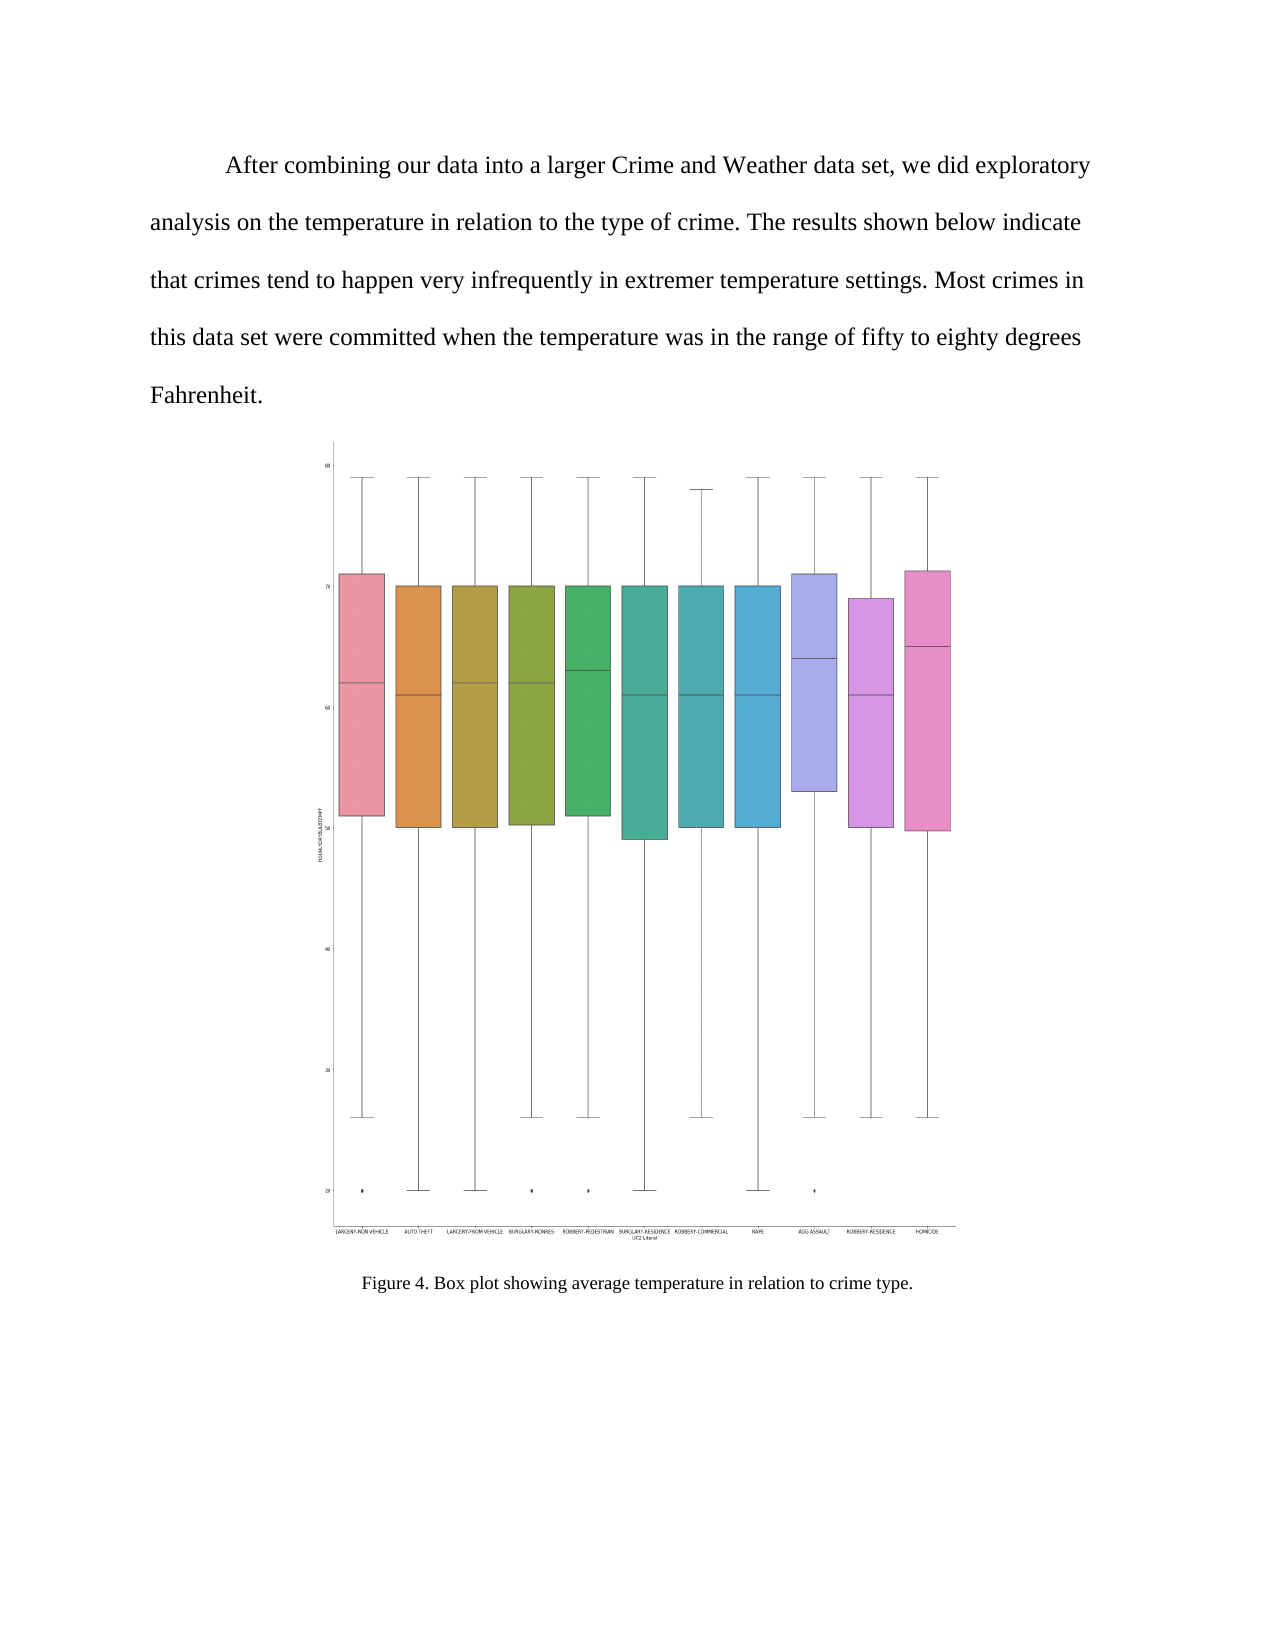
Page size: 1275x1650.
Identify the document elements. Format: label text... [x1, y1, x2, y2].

text Figure 4. Box plot showing average temperature in relation to crime type. [150, 1272, 1125, 1293]
text After combining our data into a larger Crime and Weather data set, we did exploratory analysis on the temperature in relation to the type of crime. The results shown below indicate that crimes tend to happen very infrequently in extremer temperature settings. Most crimes in this data set were committed when the temperature was in the range of fifty to eighty degrees Fahrenheit. [150, 150, 1125, 409]
picture [315, 437, 960, 1243]
